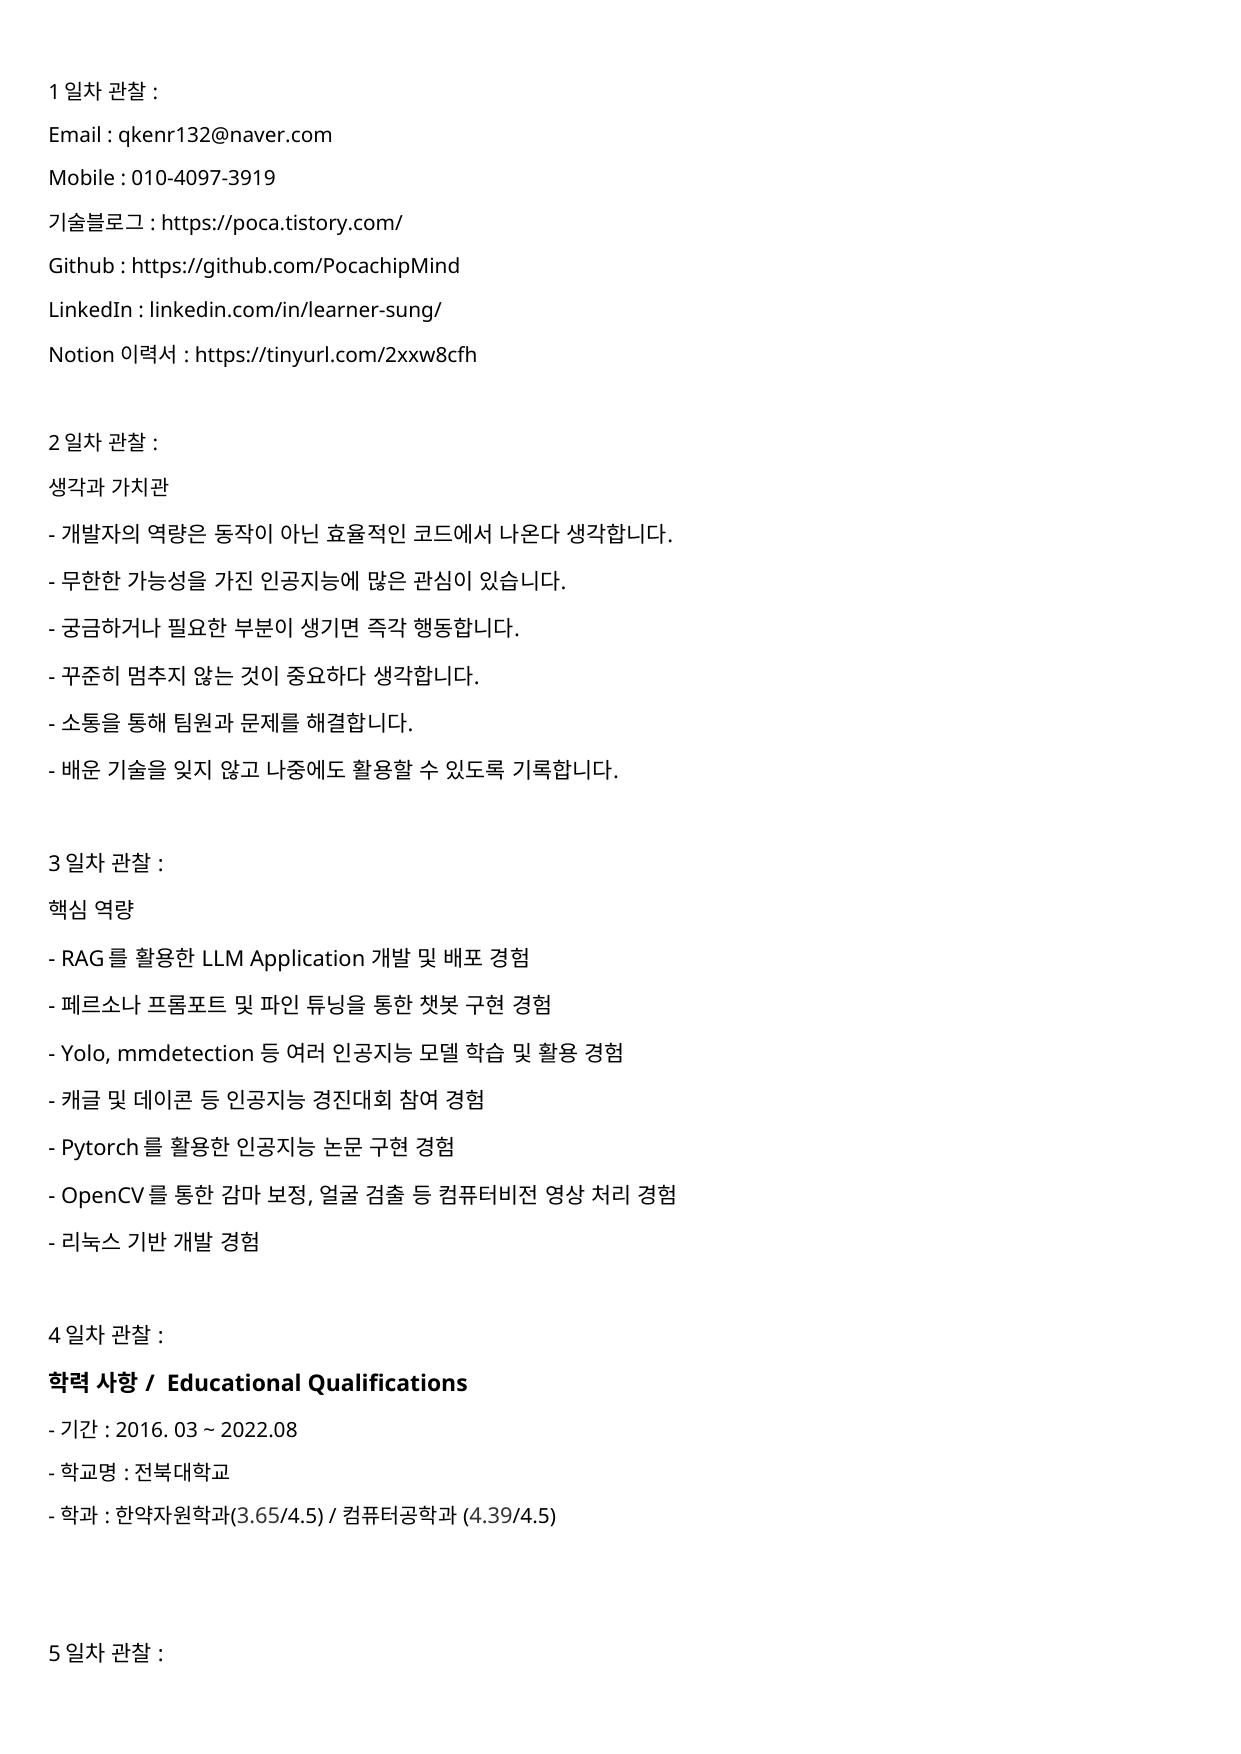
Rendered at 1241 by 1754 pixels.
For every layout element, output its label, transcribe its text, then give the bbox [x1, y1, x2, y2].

text 1일차 관찰 : [48, 75, 1183, 105]
text - 배운 기술을 잊지 않고 나중에도 활용할 수 있도록 기록합니다. [48, 753, 1183, 785]
text - 리눅스 기반 개발 경험 [48, 1225, 1183, 1257]
text - RAG를 활용한 LLM Application 개발 및 배포 경험 [48, 941, 1183, 973]
text - 기간 : 2016. 03 ~ 2022.08 [48, 1414, 1183, 1444]
text - 꾸준히 멈추지 않는 것이 중요하다 생각합니다. [48, 659, 1183, 691]
text - 학교명 : 전북대학교 [48, 1456, 1183, 1487]
text - 소통을 통해 팀원과 문제를 해결합니다. [48, 706, 1183, 738]
text Notion 이력서 : https://tinyurl.com/2xxw8cfh [48, 338, 1183, 368]
text 5일차 관찰 : [48, 1636, 1183, 1667]
text - 개발자의 역량은 동작이 아닌 효율적인 코드에서 나온다 생각합니다. [48, 517, 1183, 548]
text - 무한한 가능성을 가진 인공지능에 많은 관심이 있습니다. [48, 564, 1183, 596]
text LinkedIn : linkedin.com/in/learner-sung/ [48, 295, 1183, 323]
text 2일차 관찰 : [48, 426, 1183, 457]
text - 페르소나 프롬포트 및 파인 튜닝을 통한 챗봇 구현 경험 [48, 988, 1183, 1020]
text - Yolo, mmdetection 등 여러 인공지능 모델 학습 및 활용 경험 [48, 1036, 1183, 1067]
text 기술블로그 : https://poca.tistory.com/ [48, 206, 1183, 237]
text Email : qkenr132@naver.com [48, 120, 1183, 149]
text 4일차 관찰 : [48, 1318, 1183, 1349]
text 생각과 가치관 [48, 471, 1183, 502]
text - 궁금하거나 필요한 부분이 생기면 즉각 행동합니다. [48, 611, 1183, 643]
text 3일차 관찰 : [48, 846, 1183, 878]
text 학력 사항 / Educational Qualifications [48, 1365, 1183, 1398]
text - Pytorch를 활용한 인공지능 논문 구현 경험 [48, 1130, 1183, 1162]
text Mobile : 010-4097-3919 [48, 163, 1183, 192]
text 핵심 역량 [48, 893, 1183, 925]
text - OpenCV를 통한 감마 보정, 얼굴 검출 등 컴퓨터비전 영상 처리 경험 [48, 1178, 1183, 1209]
text - 학과 : 한약자원학과(3.65/4.5) / 컴퓨터공학과 (4.39/4.5) [48, 1499, 1183, 1530]
text Github : https://github.com/PocachipMind [48, 252, 1183, 280]
text - 캐글 및 데이콘 등 인공지능 경진대회 참여 경험 [48, 1083, 1183, 1115]
